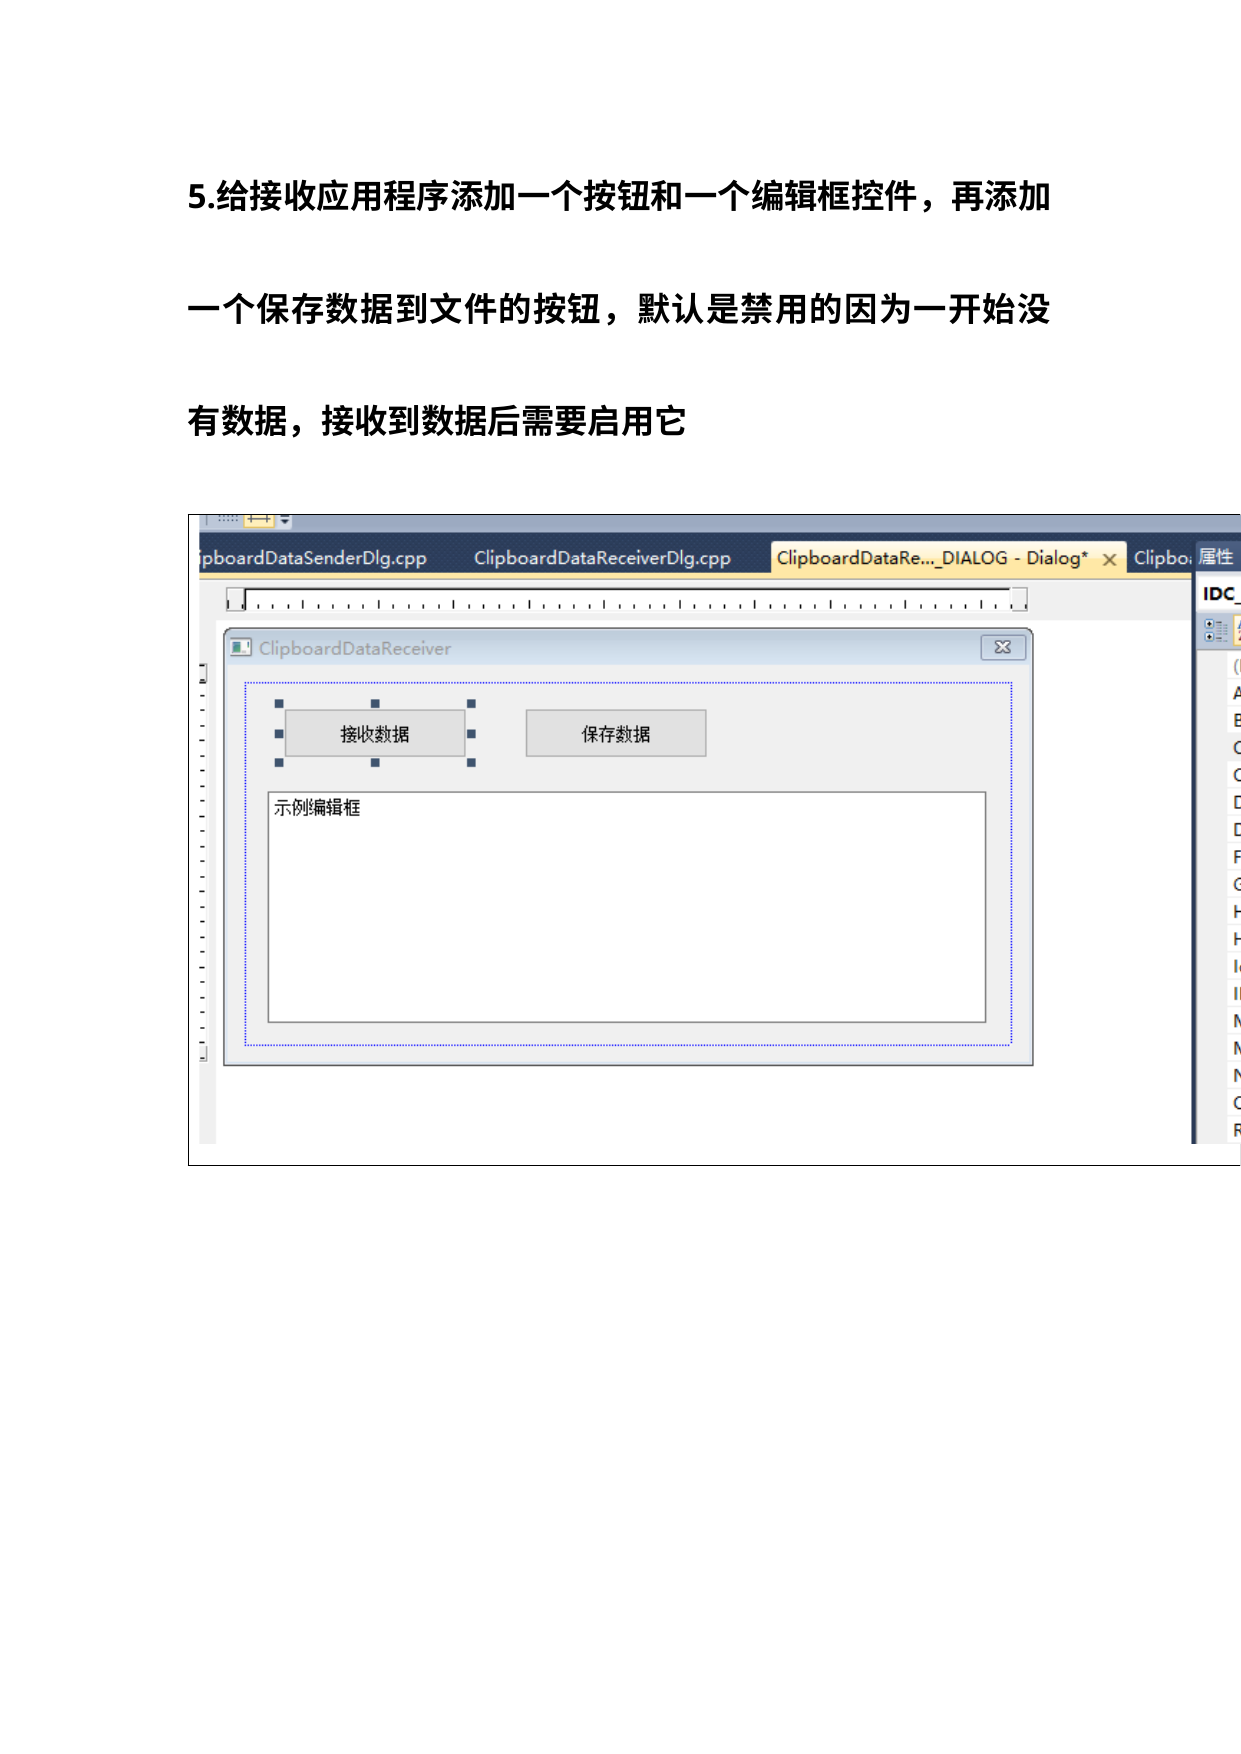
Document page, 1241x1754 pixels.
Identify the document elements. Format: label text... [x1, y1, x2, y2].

picture [199, 515, 1241, 1144]
table_header [189, 515, 1240, 1165]
subtitle 5.给接收应用程序添加一个按钮和一个编辑框控件，再添加一个保存数据到文件的按钮，默认是禁用的因为一开始没有数据，接收到数据后需要启用它 [187, 162, 1053, 452]
